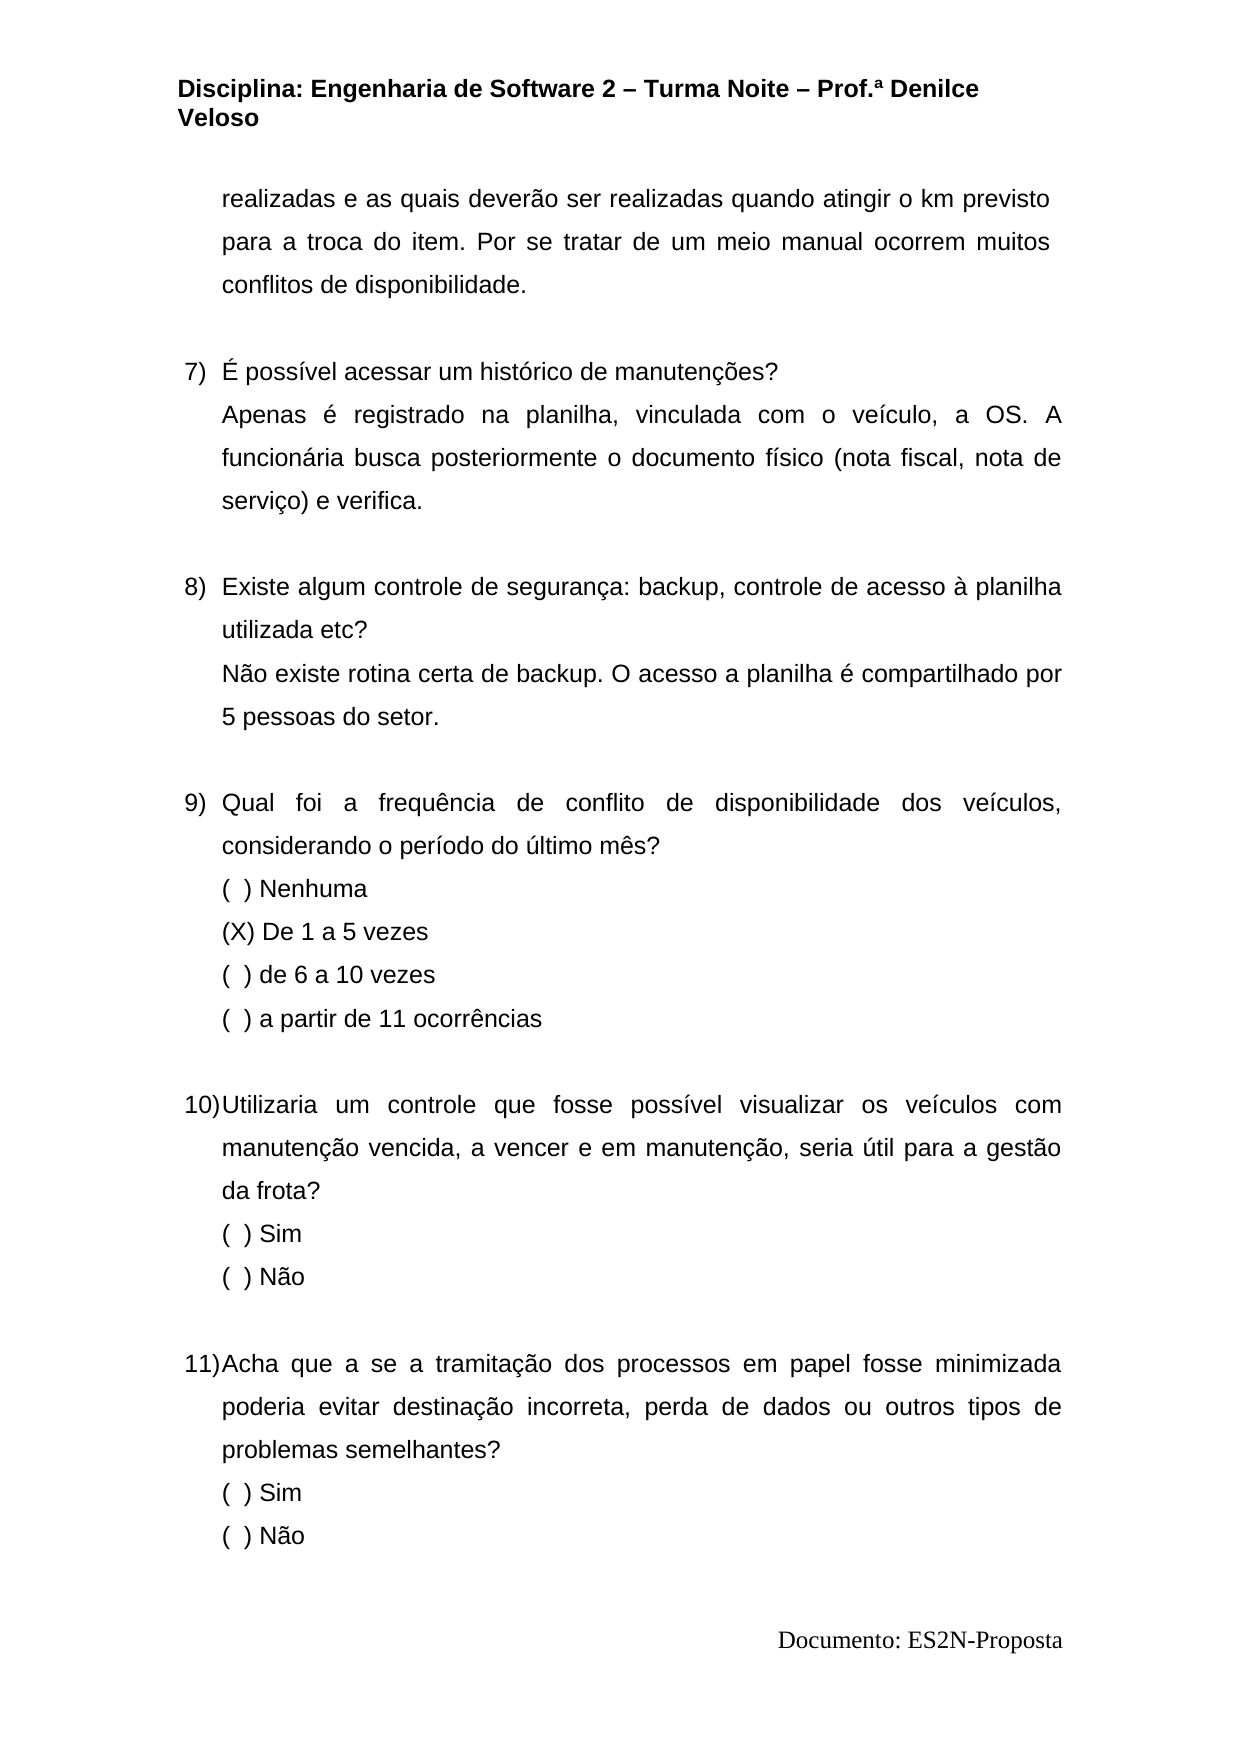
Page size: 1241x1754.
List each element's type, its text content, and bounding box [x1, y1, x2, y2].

list É possível acessar um histórico de manutenções? [184, 357, 1063, 385]
list Acha que a se a tramitação dos processos em papel fosse minimizada poderia evitar destinação incorreta, perda de dados ou outros tipos de problemas semelhantes? [184, 1348, 1063, 1463]
list Não existe rotina certa de backup. O acesso a planilha é compartilhado por 5 pessoas do setor. [222, 658, 1063, 730]
list ( ) Sim [222, 1219, 1063, 1248]
list ( ) a partir de 11 ocorrências [222, 1003, 1063, 1032]
list ( ) Nenhuma [222, 874, 1063, 903]
list ( ) Não [222, 1262, 1063, 1291]
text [222, 184, 1051, 299]
list Qual foi a frequência de conflito de disponibilidade dos veículos, considerando o período do último mês? [184, 788, 1063, 860]
list Existe algum controle de segurança: backup, controle de acesso à planilha utilizada etc? [184, 572, 1063, 644]
list Apenas é registrado na planilha, vinculada com o veículo, a OS. A funcionária busca posteriormente o documento físico (nota fiscal, nota de serviço) e verifica. [222, 400, 1063, 515]
list ( ) Não [222, 1521, 1063, 1550]
list ( ) de 6 a 10 vezes [222, 960, 1063, 989]
list Utilizaria um controle que fosse possível visualizar os veículos com manutenção vencida, a vencer e em manutenção, seria útil para a gestão da frota? [184, 1090, 1063, 1205]
list ( ) Sim [222, 1478, 1063, 1507]
list (X) De 1 a 5 vezes [222, 917, 1063, 946]
